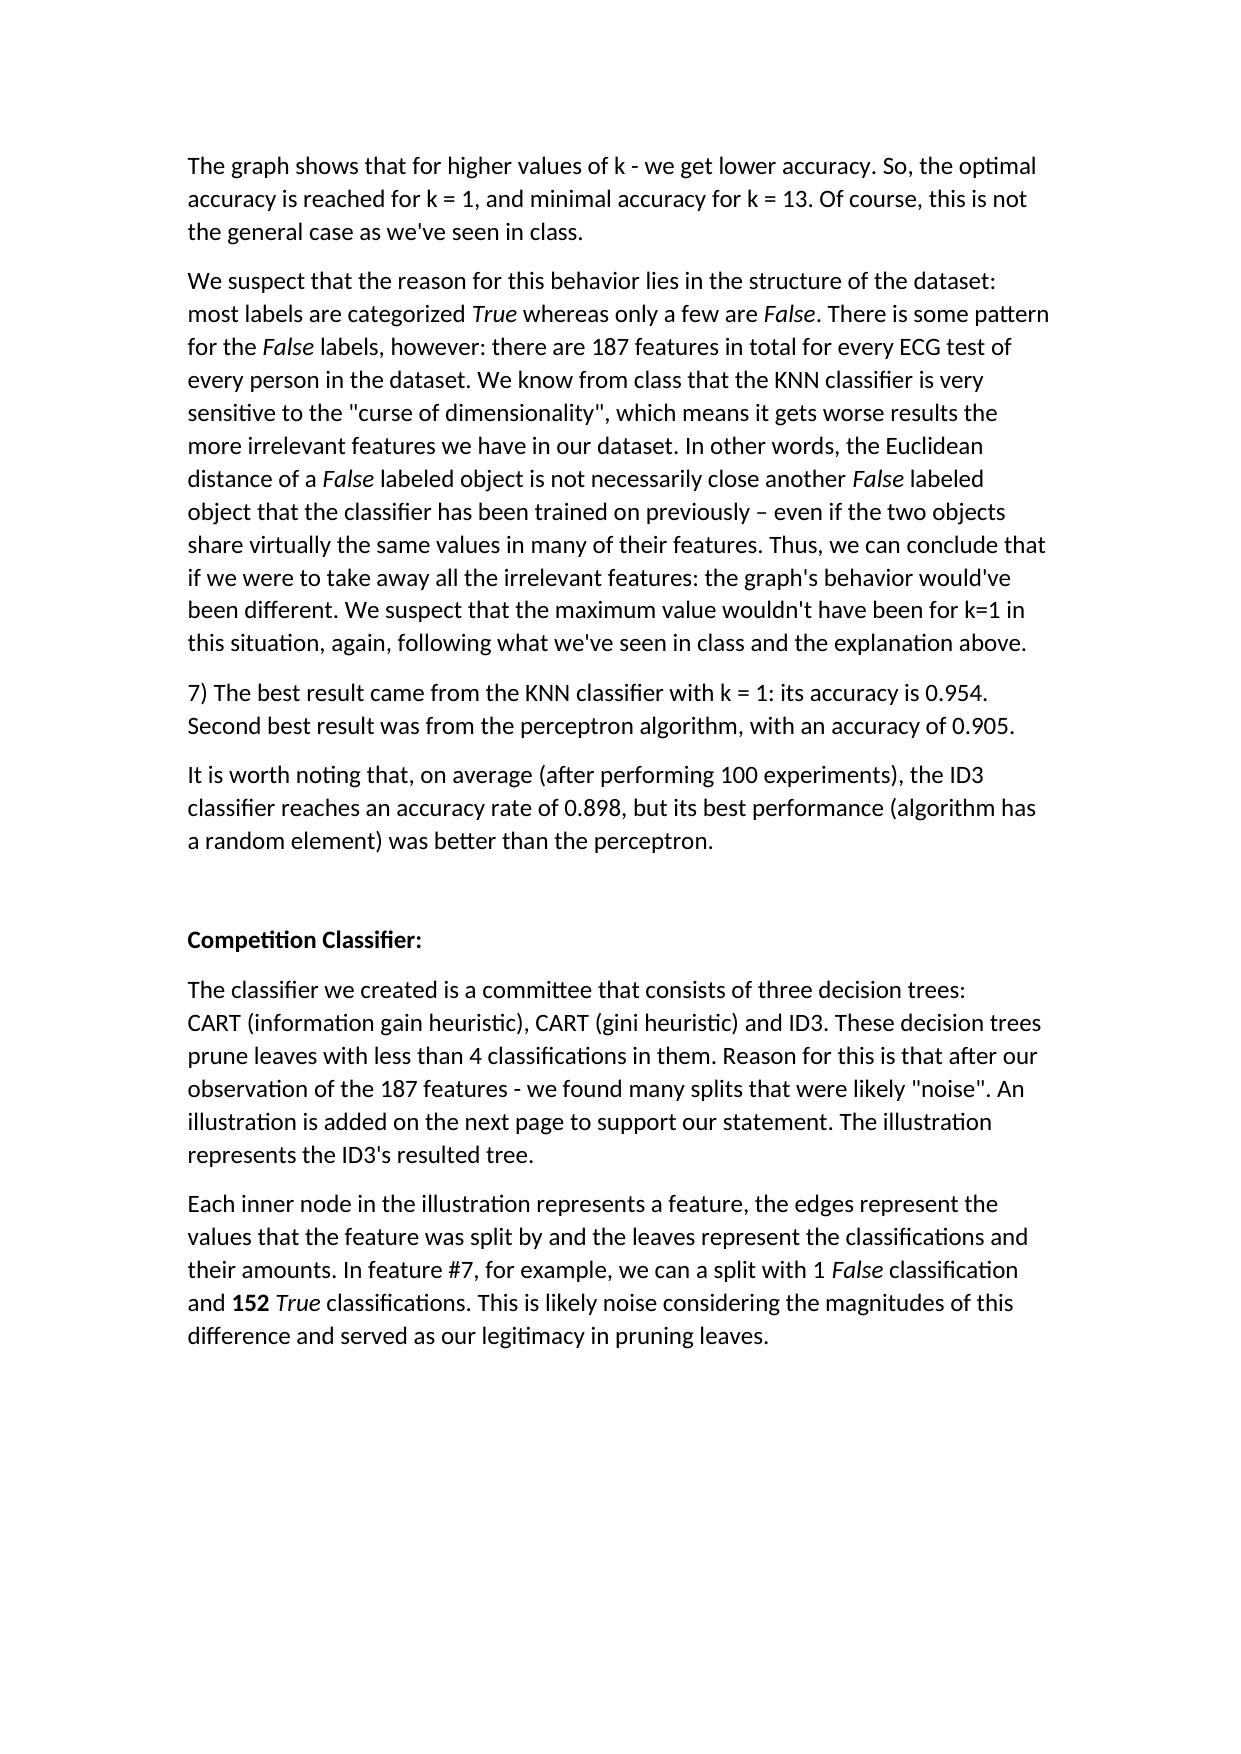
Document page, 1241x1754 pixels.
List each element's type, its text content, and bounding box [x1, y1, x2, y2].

text Competition Classifier: [187, 924, 1053, 955]
text 7) The best result came from the KNN classifier with k = 1: its accuracy is 0.954. Second best result was from the perceptron algorithm, with an accuracy of 0.905. [187, 677, 1053, 741]
text Each inner node in the illustration represents a feature, the edges represent the values that the feature was split by and the leaves represent the classifications and their amounts. In feature #7, for example, we can a split with 1 False classification and 152 True classifications. This is likely noise considering the magnitudes of this difference and served as our legitimacy in pruning leaves. [187, 1188, 1053, 1351]
text It is worth noting that, on average (after performing 100 experiments), the ID3 classifier reaches an accuracy rate of 0.898, but its best performance (algorithm has a random element) was better than the perceptron. [187, 759, 1053, 856]
text The graph shows that for higher values of k - we get lower accuracy. So, the optimal accuracy is reached for k = 1, and minimal accuracy for k = 13. Of course, this is not the general case as we've seen in class. [187, 150, 1053, 246]
text The classifier we created is a committee that consists of three decision trees: CART (information gain heuristic), CART (gini heuristic) and ID3. These decision trees prune leaves with less than 4 classifications in them. Reason for this is that after our observation of the 187 features - we found many splits that were likely "noise". An illustration is added on the next page to support our statement. The illustration represents the ID3's resulted tree. [187, 974, 1053, 1169]
text We suspect that the reason for this behavior lies in the structure of the dataset: most labels are categorized True whereas only a few are False. There is some pattern for the False labels, however: there are 187 features in total for every ECG test of every person in the dataset. We know from class that the KNN classifier is very sensitive to the "curse of dimensionality", which means it gets worse results the more irrelevant features we have in our dataset. In other words, the Euclidean distance of a False labeled object is not necessarily close another False labeled object that the classifier has been trained on previously – even if the two objects share virtually the same values in many of their features. Thus, we can conclude that if we were to take away all the irrelevant features: the graph's behavior would've been different. We suspect that the maximum value wouldn't have been for k=1 in this situation, again, following what we've seen in class and the explanation above. [187, 265, 1053, 658]
